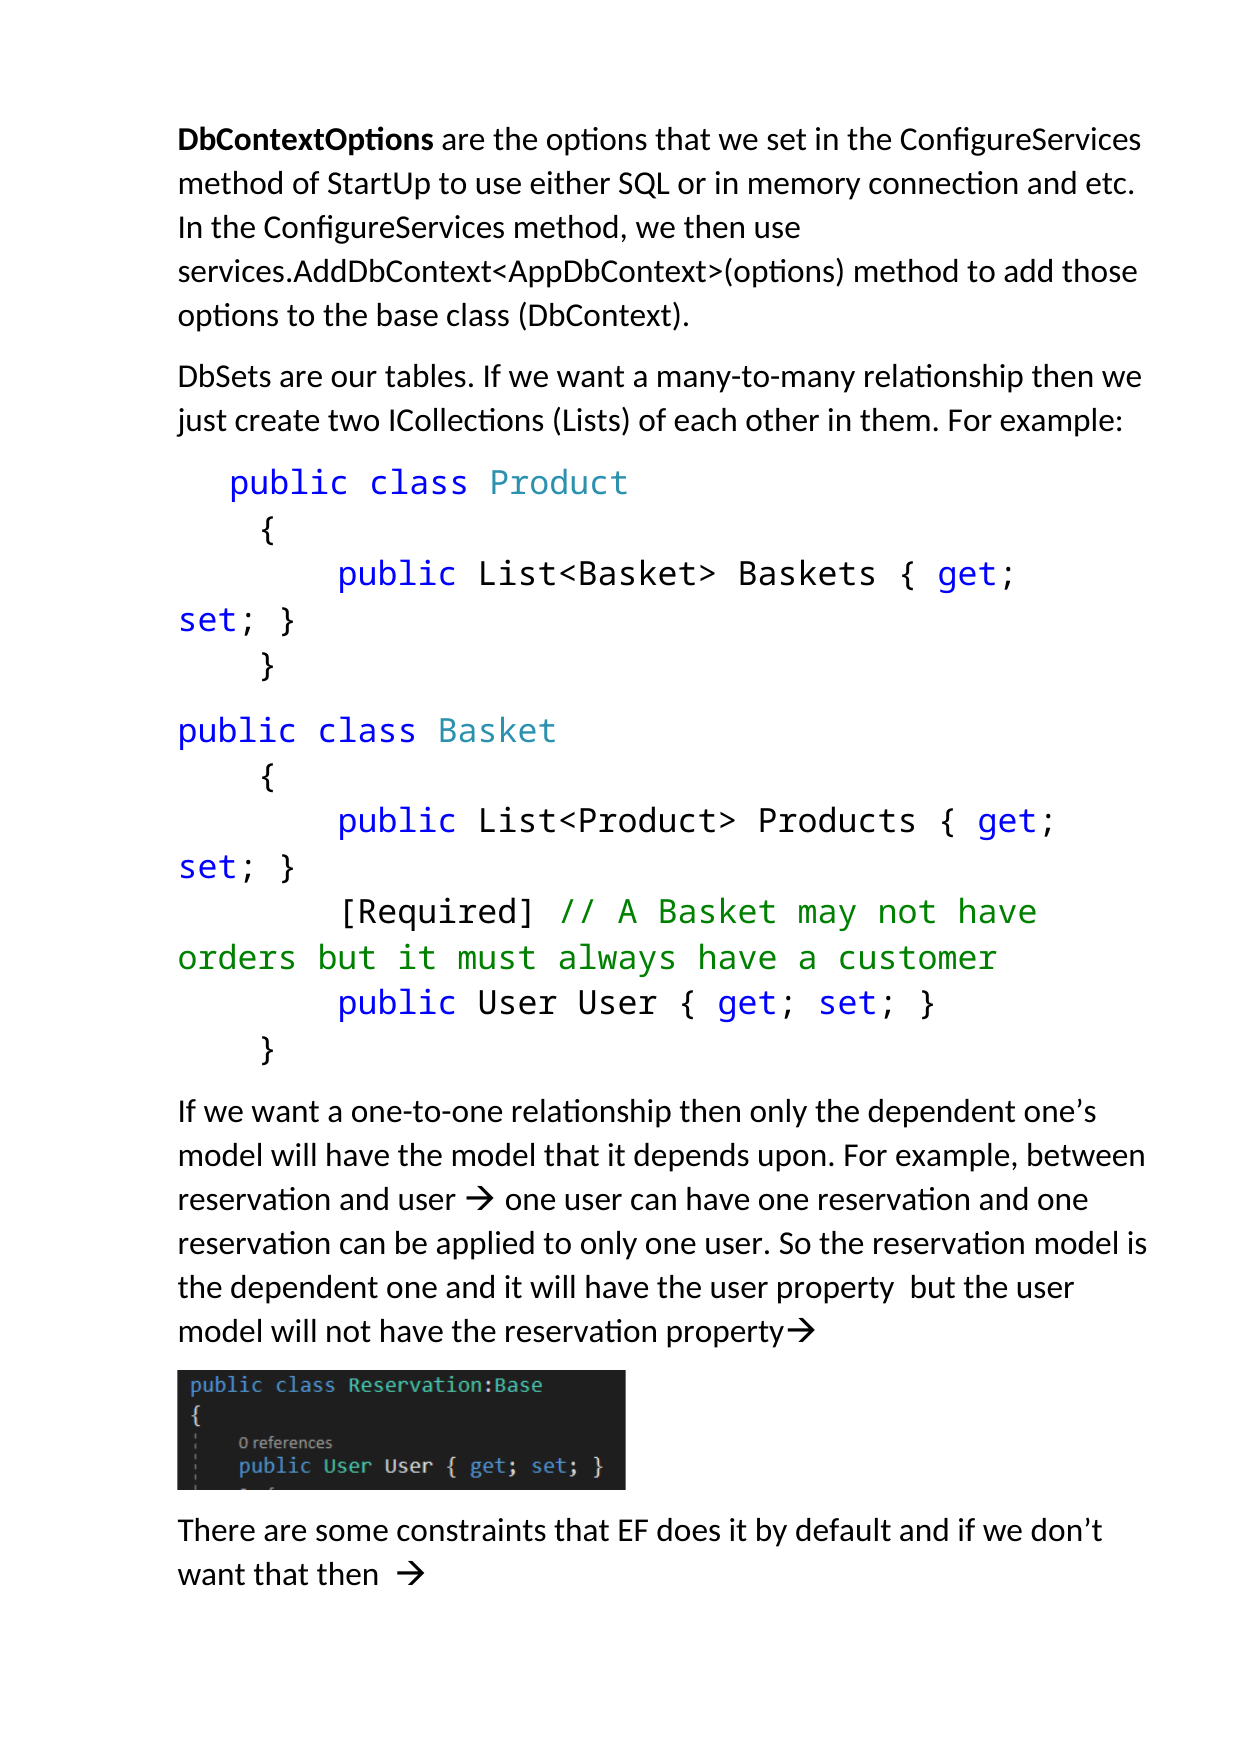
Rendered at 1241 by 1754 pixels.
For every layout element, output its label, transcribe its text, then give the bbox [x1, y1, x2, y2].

text [Required] // A Basket may not have orders but it must always have a customer [177, 888, 1152, 979]
text { [177, 504, 1152, 550]
text DbContextOptions are the options that we set in the ConfigureServices method of StartUp to use either SQL or in memory connection and etc. In the ConfigureServices method, we then use services.AddDbContext<AppDbContext>(options) method to add those options to the base class (DbContext). [177, 118, 1152, 335]
text } [177, 641, 1152, 686]
picture [177, 1370, 626, 1490]
text public List<Product> Products { get; set; } [177, 797, 1152, 888]
text public User User { get; set; } [177, 979, 1152, 1024]
text If we want a one-to-one relationship then only the dependent one’s model will have the model that it depends upon. For example, between reservation and user one user can have one reservation and one reservation can be applied to only one user. So the reservation model is the dependent one and it will have the user property but the user model will not have the reservation property [177, 1090, 1152, 1351]
text There are some constraints that EF does it by default and if we don’t want that then [177, 1509, 1152, 1594]
text DbSets are our tables. If we want a many-to-many relationship then we just create two ICollections (Lists) of each other in them. For example: [177, 354, 1152, 439]
text public class Basket [177, 706, 1152, 752]
text public class Product [177, 459, 1152, 504]
text public List<Basket> Baskets { get; set; } [177, 550, 1152, 641]
text } [177, 1024, 1152, 1070]
text { [177, 752, 1152, 797]
